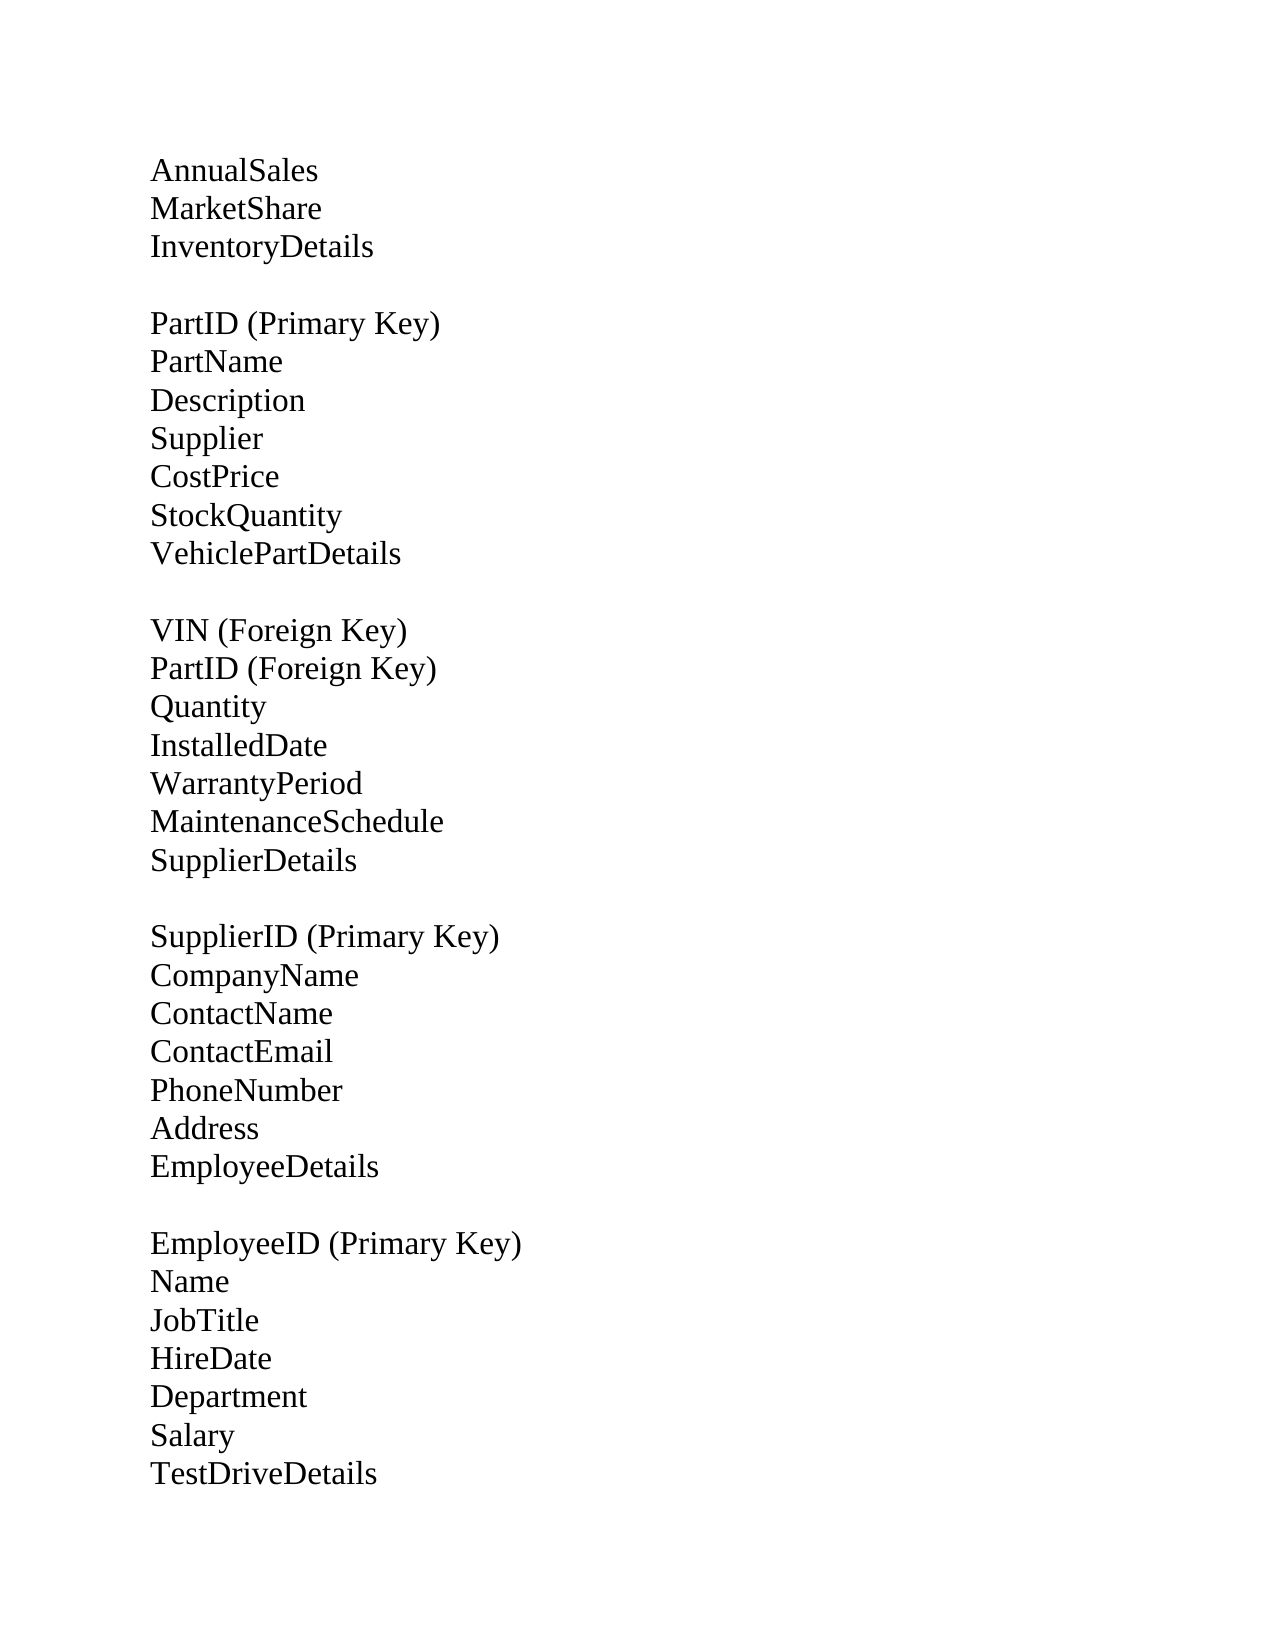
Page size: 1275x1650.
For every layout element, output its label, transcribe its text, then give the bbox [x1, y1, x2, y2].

text WarrantyPeriod [150, 763, 1226, 802]
text ContactEmail [150, 1032, 1226, 1070]
text VehiclePartDetails [150, 533, 1226, 572]
text MarketShare [150, 188, 1226, 227]
text Supplier [150, 418, 1226, 457]
text InstalledDate [150, 725, 1226, 763]
text StockQuantity [150, 495, 1226, 533]
text VIN (Foreign Key) [150, 610, 1226, 648]
text EmployeeDetails [150, 1147, 1226, 1185]
text PartName [150, 342, 1226, 380]
text Name [150, 1262, 1226, 1300]
text InventoryDetails [150, 227, 1226, 265]
text Department [150, 1377, 1226, 1415]
text MaintenanceSchedule [150, 802, 1226, 840]
text PartID (Primary Key) [150, 303, 1226, 342]
text Quantity [150, 687, 1226, 725]
text TestDriveDetails [150, 1453, 1226, 1492]
text EmployeeID (Primary Key) [150, 1223, 1226, 1262]
text JobTitle [150, 1300, 1226, 1338]
text HireDate [150, 1338, 1226, 1377]
text Description [150, 380, 1226, 418]
text PhoneNumber [150, 1070, 1226, 1108]
text PartID (Foreign Key) [150, 648, 1226, 687]
text ContactName [150, 993, 1226, 1032]
text SupplierID (Primary Key) [150, 917, 1226, 955]
text Salary [150, 1415, 1226, 1453]
text CompanyName [150, 955, 1226, 993]
text SupplierDetails [150, 840, 1226, 878]
text Address [150, 1108, 1226, 1147]
text CostPrice [150, 457, 1226, 495]
text AnnualSales [150, 150, 1226, 188]
